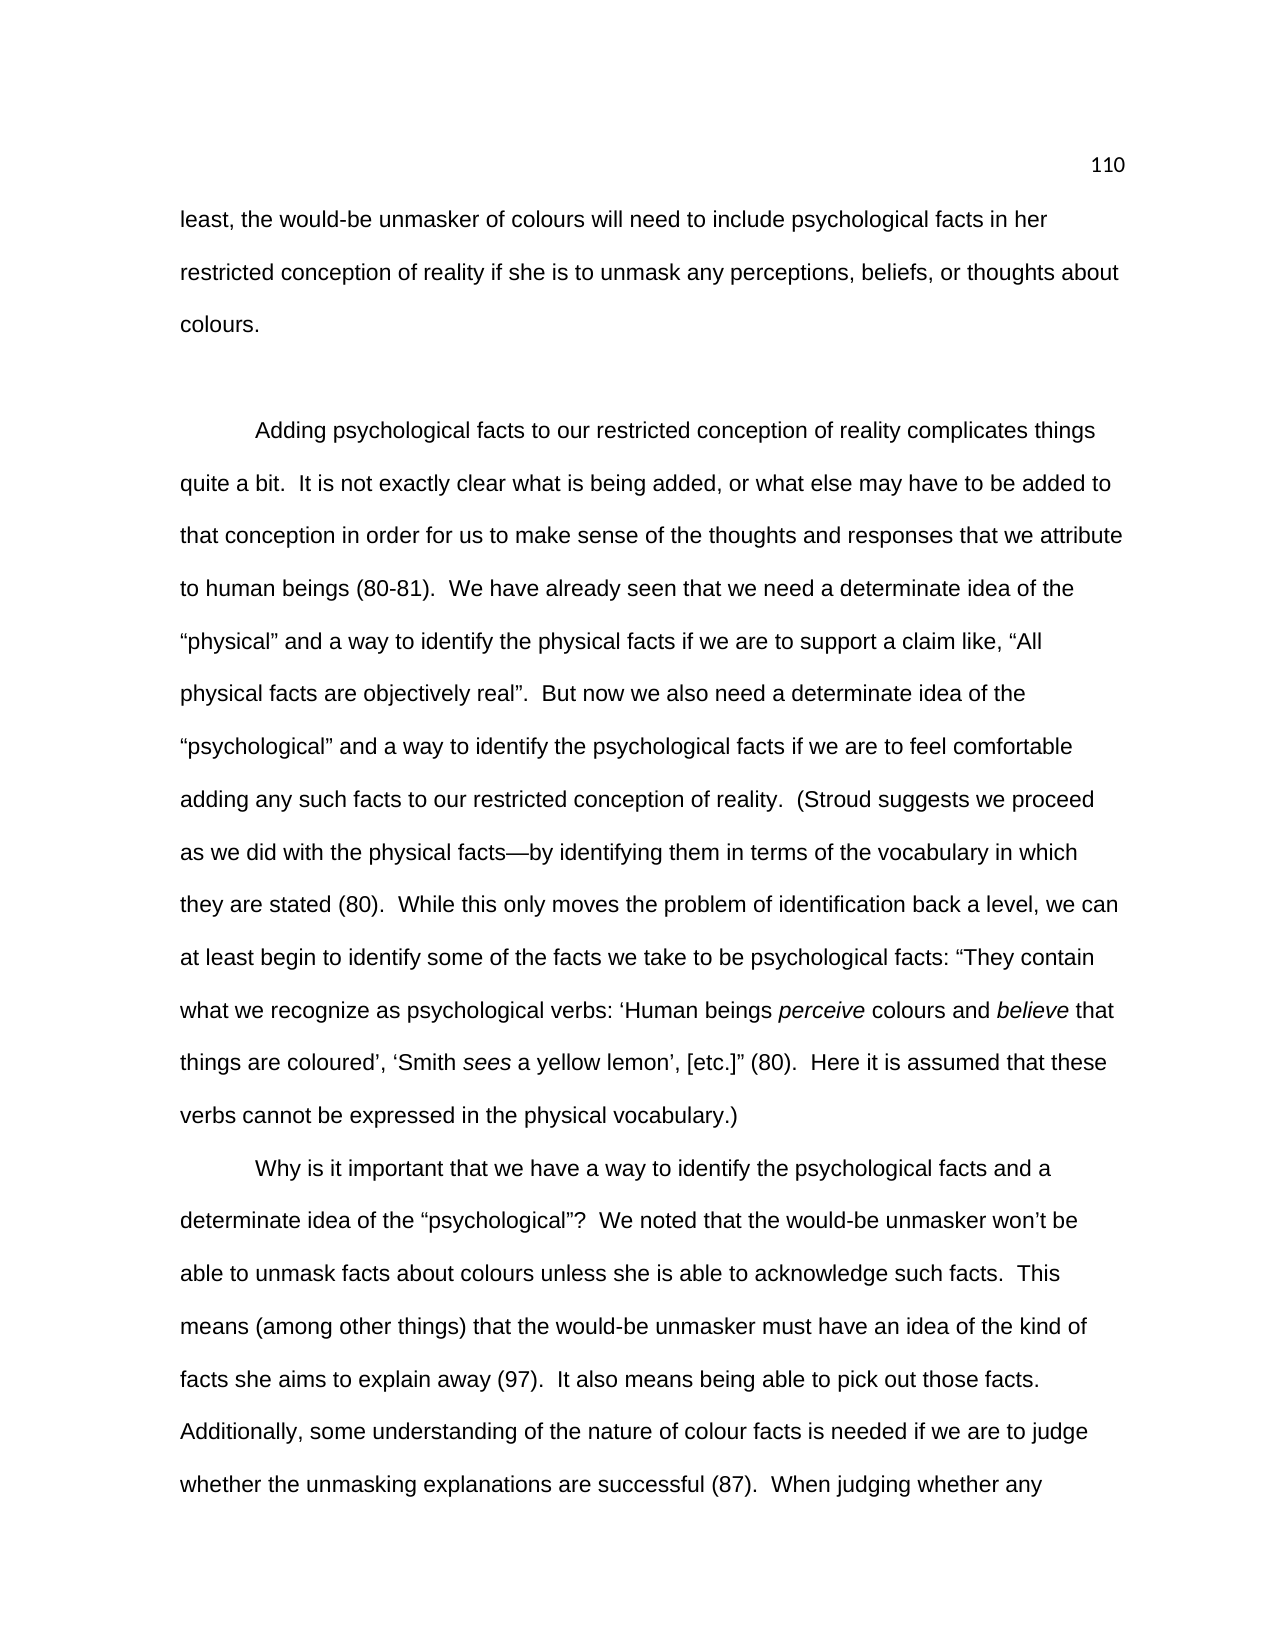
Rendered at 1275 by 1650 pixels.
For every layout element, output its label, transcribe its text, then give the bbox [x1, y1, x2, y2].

text Adding psychological facts to our restricted conception of reality complicates things quite a bit. It is not exactly clear what is being added, or what else may have to be added to that conception in order for us to make sense of the thoughts and responses that we attribute to human beings (80-81). We have already seen that we need a determinate idea of the “physical” and a way to identify the physical facts if we are to support a claim like, “All physical facts are objectively real”. But now we also need a determinate idea of the “psychological” and a way to identify the psychological facts if we are to feel comfortable adding any such facts to our restricted conception of reality. (Stroud suggests we proceed as we did with the physical facts—by identifying them in terms of the vocabulary in which they are stated (80). While this only moves the problem of identification back a level, we can at least begin to identify some of the facts we take to be psychological facts: “They contain what we recognize as psychological verbs: ‘Human beings perceive colours and believe that things are coloured’, ‘Smith sees a yellow lemon’, [etc.]” (80). Here it is assumed that these verbs cannot be expressed in the physical vocabulary.) [180, 417, 1125, 1128]
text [180, 206, 1125, 338]
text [180, 1155, 1125, 1497]
